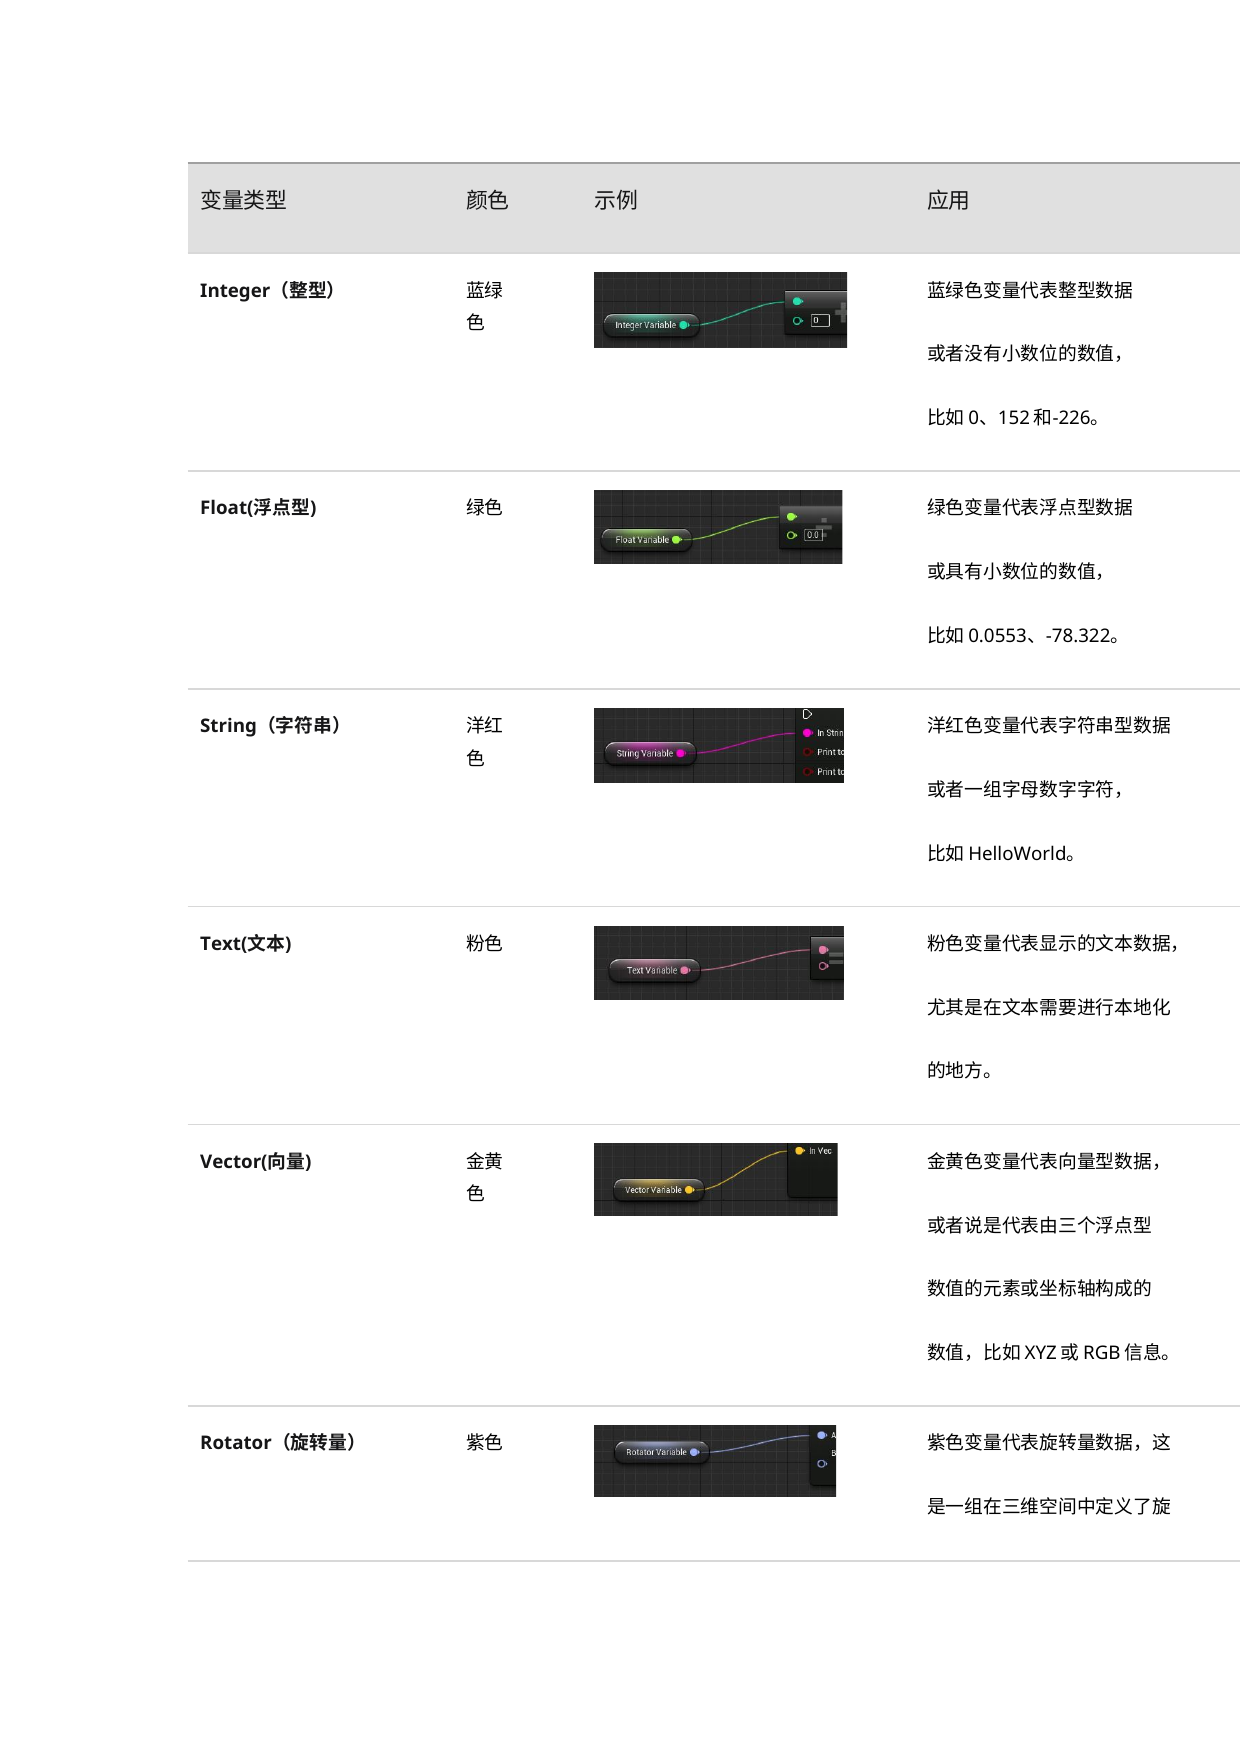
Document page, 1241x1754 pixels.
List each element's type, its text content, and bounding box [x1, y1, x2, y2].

table_cell 金黄色 [453, 1125, 582, 1405]
table_header 示例 [582, 164, 914, 252]
table_cell String（字符串） [188, 690, 453, 906]
table_cell 洋红色 [453, 690, 582, 906]
table_cell 蓝绿色 [453, 254, 582, 470]
table_header 颜色 [453, 164, 582, 252]
table_cell 紫色变量代表旋转量数据，这 是一组在三维空间中定义了旋 转度的数值。 [914, 1407, 1240, 1560]
table_cell Integer（整型） [188, 254, 453, 470]
table_cell Rotator（旋转量） [188, 1407, 453, 1560]
picture [594, 272, 848, 348]
table_cell Text(文本) [188, 907, 453, 1123]
table_cell [582, 907, 914, 1123]
table_cell 金黄色变量代表向量型数据， 或者说是代表由三个浮点型 数值的元素或坐标轴构成的 数值，比如XYZ或RGB信息。 [914, 1125, 1240, 1405]
table_cell 绿色变量代表浮点型数据 或具有小数位的数值， 比如0.0553、-78.322。 [914, 472, 1240, 688]
table_cell 紫色 [453, 1407, 582, 1560]
table_cell 洋红色变量代表字符串型数据 或者一组字母数字字符， 比如HelloWorld。 [914, 690, 1240, 906]
table_cell [582, 690, 914, 906]
picture [594, 1425, 837, 1497]
table_cell Float(浮点型) [188, 472, 453, 688]
picture [594, 926, 844, 1000]
table_header 变量类型 [188, 164, 453, 252]
picture [594, 1143, 838, 1216]
table_cell [582, 472, 914, 688]
table_cell 粉色 [453, 907, 582, 1123]
table_cell 蓝绿色变量代表整型数据 或者没有小数位的数值， 比如0、152和-226。 [914, 254, 1240, 470]
table_cell 绿色 [453, 472, 582, 688]
table_header 应用 [914, 164, 1240, 252]
picture [594, 490, 843, 564]
table_cell [582, 1125, 914, 1405]
table_cell 粉色变量代表显示的文本数据， 尤其是在文本需要进行本地化 的地方。 [914, 907, 1240, 1123]
table_cell [582, 254, 914, 470]
table_cell [582, 1407, 914, 1560]
table_cell Vector(向量) [188, 1125, 453, 1405]
picture [594, 708, 844, 783]
